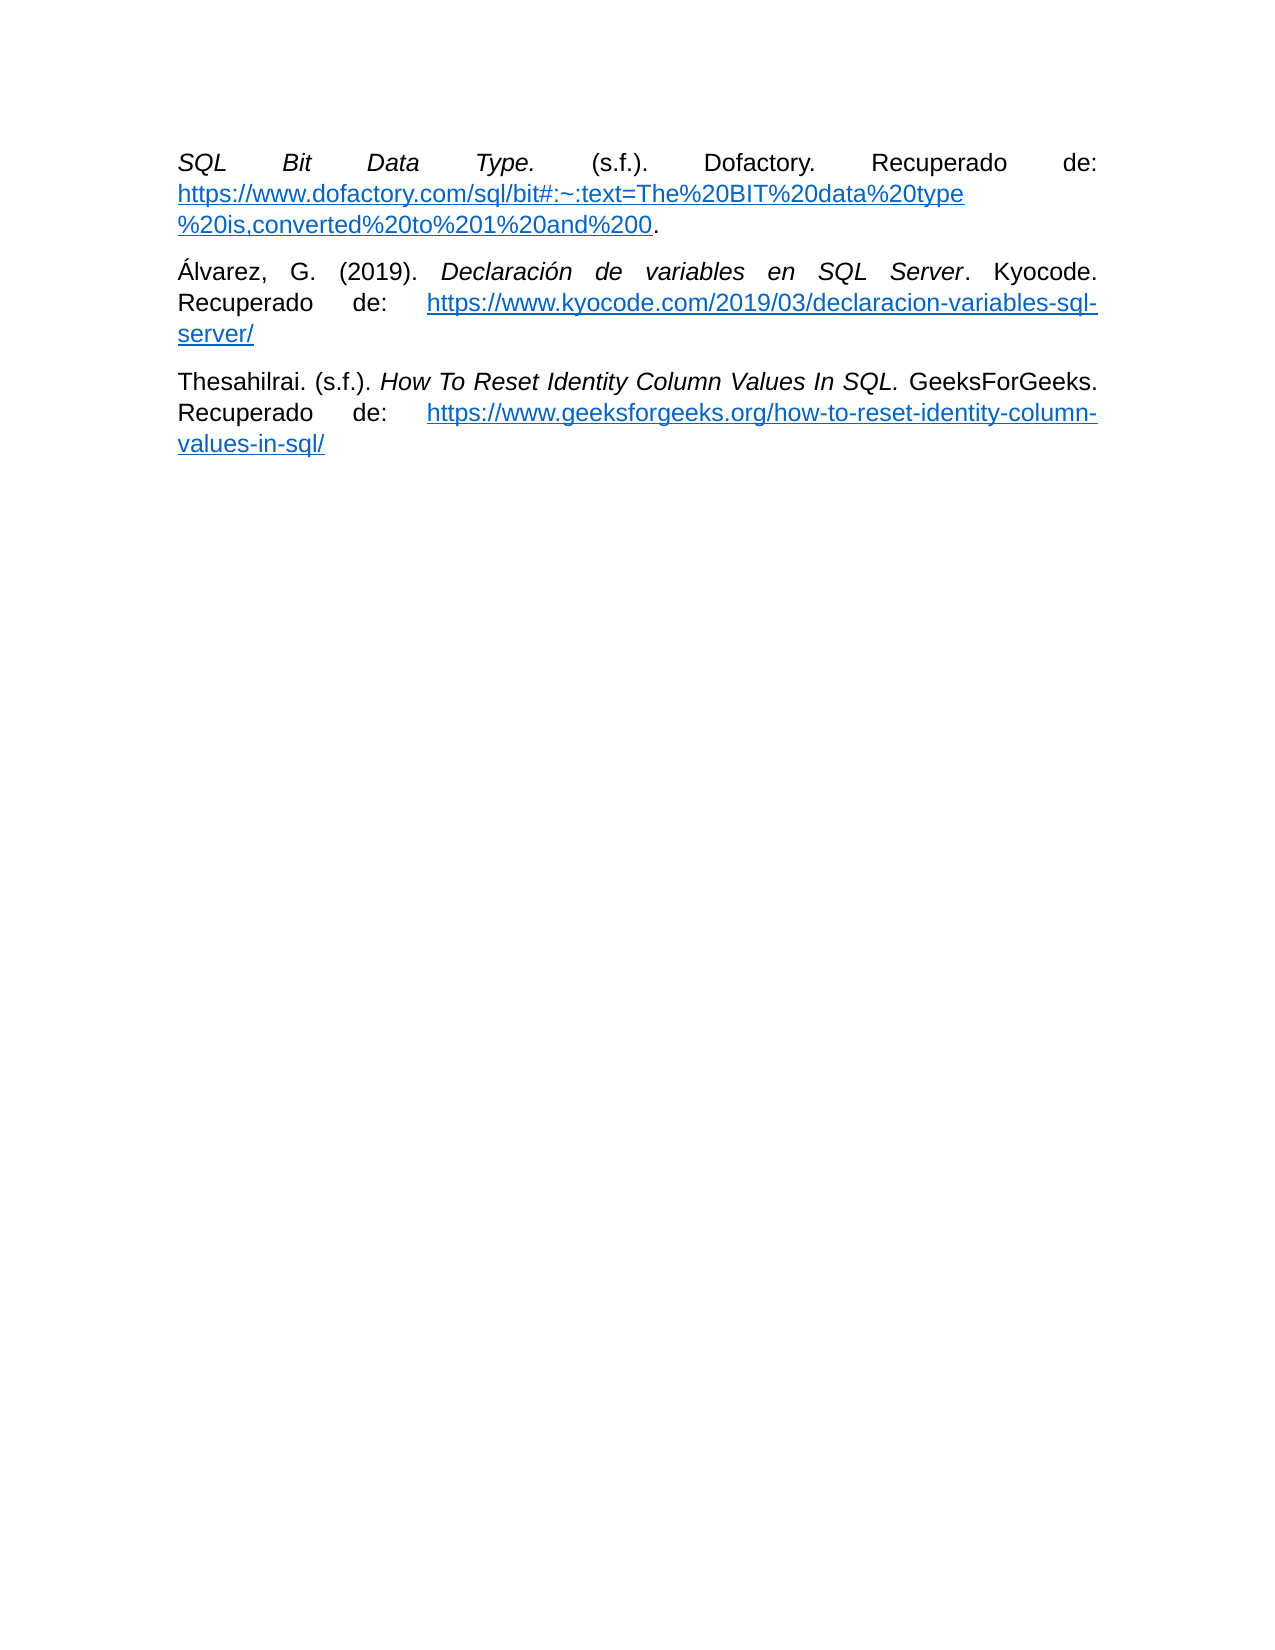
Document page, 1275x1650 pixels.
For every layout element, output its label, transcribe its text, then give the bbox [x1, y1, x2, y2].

text SQL Bit Data Type. (s.f.). Dofactory. Recuperado de: https://www.dofactory.com/sql/bit#:~:text=The%20BIT%20data%20type%20is,converted%20to%201%20and%200. [177, 148, 1098, 238]
text Thesahilrai. (s.f.). How To Reset Identity Column Values In SQL. GeeksForGeeks. Recuperado de: https://www.geeksforgeeks.org/how-to-reset-identity-column-values-in-sql/ [177, 367, 1098, 458]
text Álvarez, G. (2019). Declaración de variables en SQL Server. Kyocode. Recuperado de: https://www.kyocode.com/2019/03/declaracion-variables-sql-server/ [177, 257, 1098, 348]
